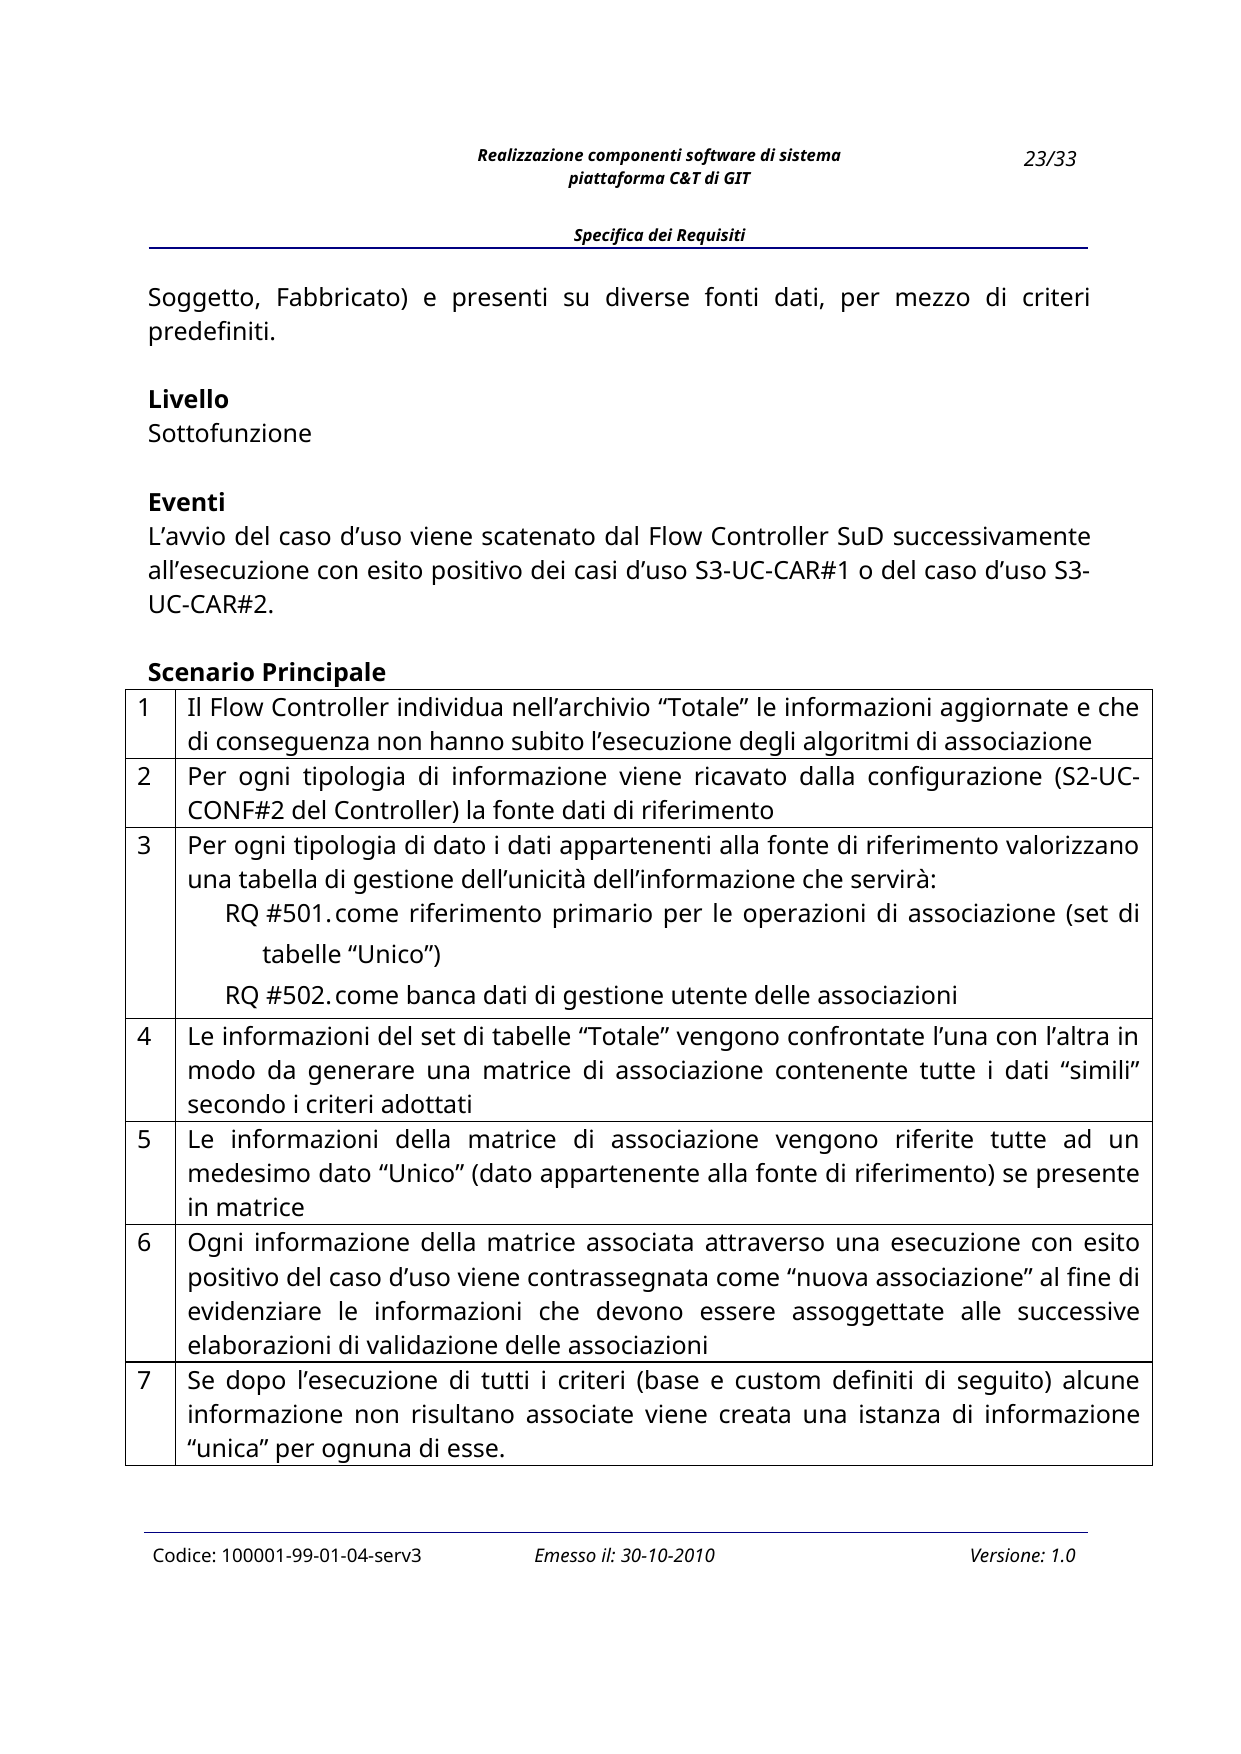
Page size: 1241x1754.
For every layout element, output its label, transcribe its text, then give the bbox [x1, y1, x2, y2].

table_cell Ogni informazione della matrice associata attraverso una esecuzione con esito positivo del caso d’uso viene contrassegnata come “nuova associazione” al fine di evidenziare le informazioni che devono essere assoggettate alle successive elaborazioni di validazione delle associazioni [176, 1225, 1152, 1361]
text Livello [148, 382, 1092, 416]
table_cell Le informazioni del set di tabelle “Totale” vengono confrontate l’una con l’altra in modo da generare una matrice di associazione contenente tutte i dati “simili” secondo i criteri adottati [176, 1019, 1152, 1121]
table_cell Per ogni tipologia di dato i dati appartenenti alla fonte di riferimento valorizzano una tabella di gestione dell’unicità dell’informazione che servirà: come riferimento primario per le operazioni di associazione (set di tabelle “Unico”) come banca dati di gestione utente delle associazioni [176, 828, 1152, 1018]
table_cell 7 [126, 1363, 175, 1464]
table_cell 3 [126, 828, 175, 1018]
text Sottofunzione [148, 416, 1092, 450]
table_cell 4 [126, 1019, 175, 1121]
table_header 1 [126, 690, 175, 758]
table_cell 2 [126, 759, 175, 827]
table_cell Per ogni tipologia di informazione viene ricavato dalla configurazione (S2-UC-CONF#2 del Controller) la fonte dati di riferimento [176, 759, 1152, 827]
text L’avvio del caso d’uso viene scatenato dal Flow Controller SuD successivamente all’esecuzione con esito positivo dei casi d’uso S3-UC-CAR#1 o del caso d’uso S3-UC-CAR#2. [148, 518, 1092, 621]
text Scenario Principale [148, 654, 1092, 689]
table_header Il Flow Controller individua nell’archivio “Totale” le informazioni aggiornate e che di conseguenza non hanno subito l’esecuzione degli algoritmi di associazione [176, 690, 1152, 758]
table_cell 5 [126, 1122, 175, 1224]
text Eventi [148, 484, 1092, 518]
table_cell Le informazioni della matrice di associazione vengono riferite tutte ad un medesimo dato “Unico” (dato appartenente alla fonte di riferimento) se presente in matrice [176, 1122, 1152, 1224]
table_cell Se dopo l’esecuzione di tutti i criteri (base e custom definiti di seguito) alcune informazione non risultano associate viene creata una istanza di informazione “unica” per ognuna di esse. [176, 1363, 1152, 1464]
table_cell 6 [126, 1225, 175, 1361]
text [148, 280, 1092, 348]
